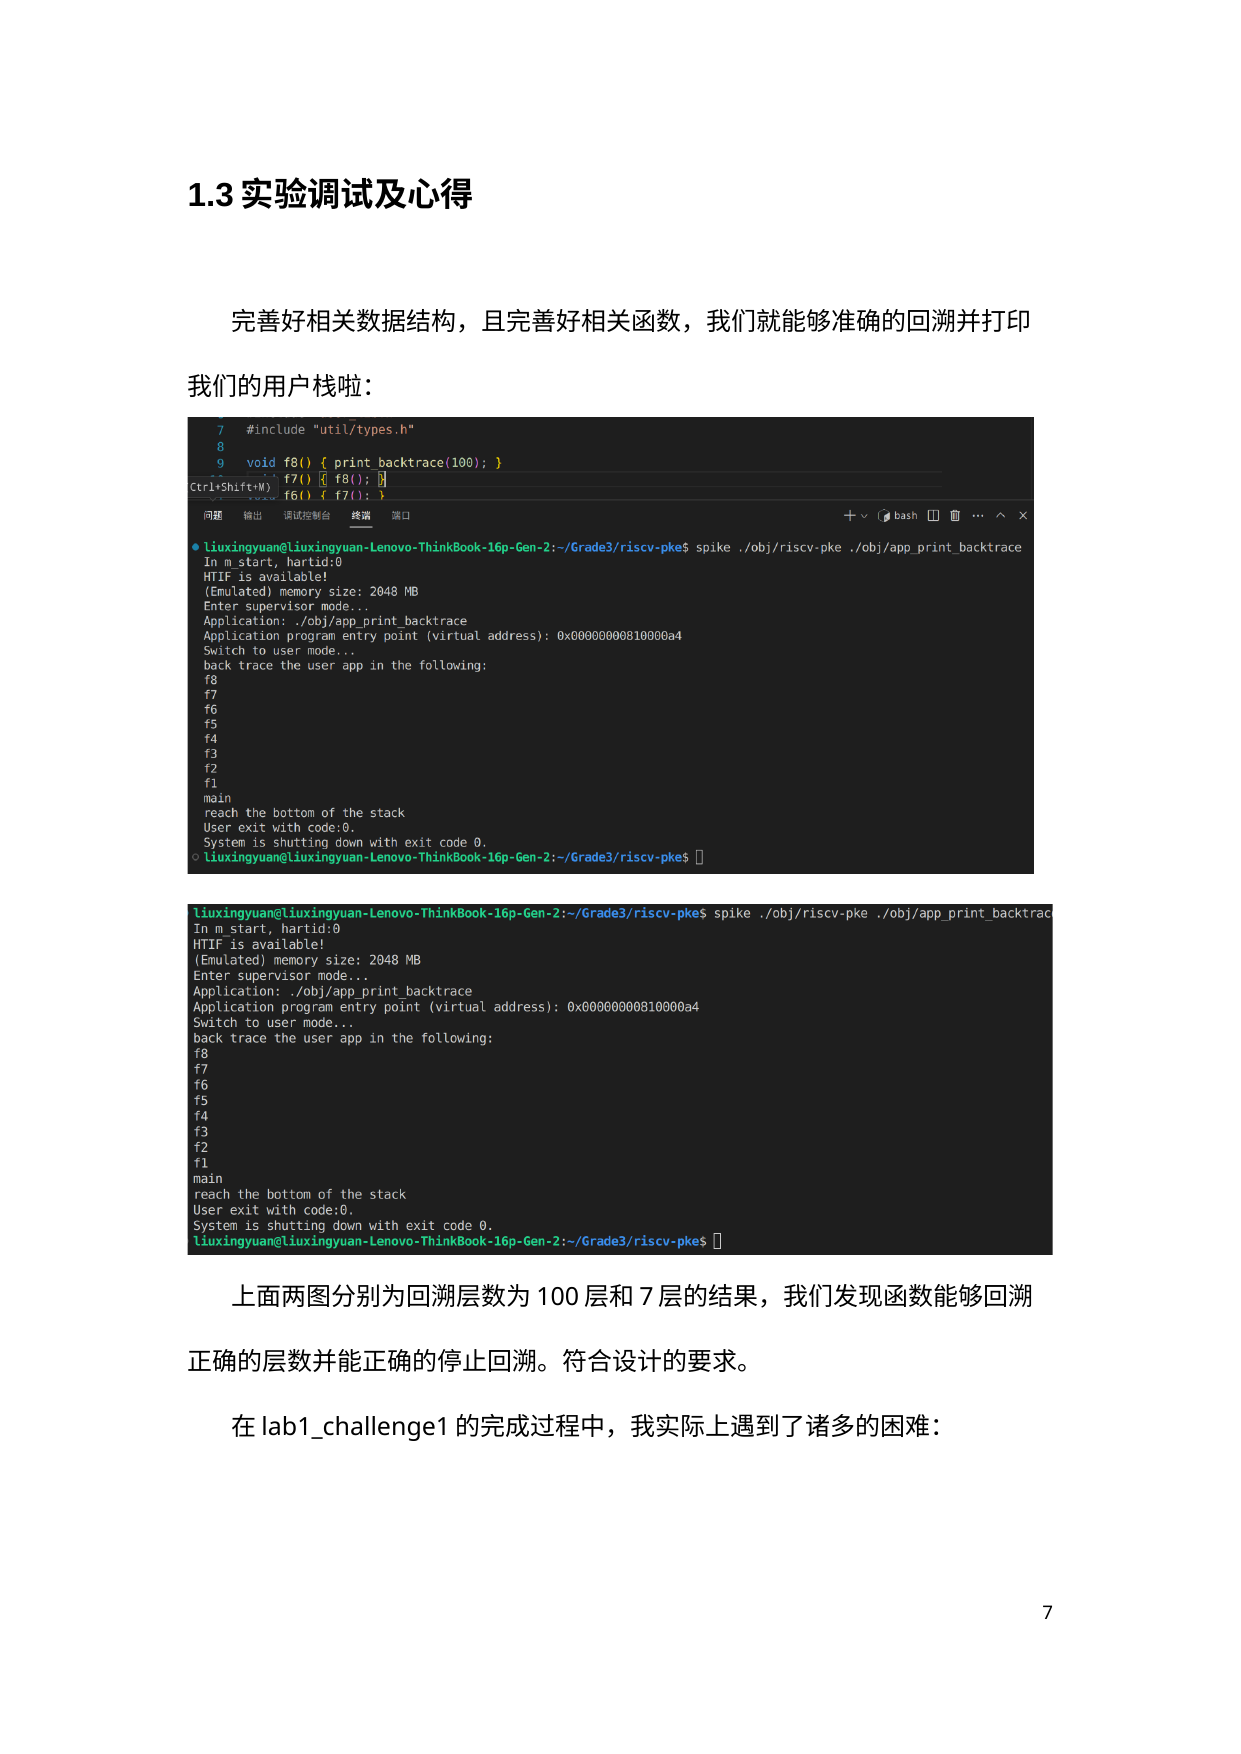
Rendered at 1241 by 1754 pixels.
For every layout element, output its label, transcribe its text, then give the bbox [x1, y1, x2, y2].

text 在lab1_challenge1的完成过程中，我实际上遇到了诸多的困难： [187, 1392, 1053, 1457]
picture [187, 904, 1053, 1255]
subtitle 1.3实验调试及心得 [187, 160, 1053, 225]
text 上面两图分别为回溯层数为100层和7层的结果，我们发现函数能够回溯正确的层数并能正确的停止回溯。符合设计的要求。 [187, 1262, 1053, 1392]
picture [187, 417, 1034, 874]
